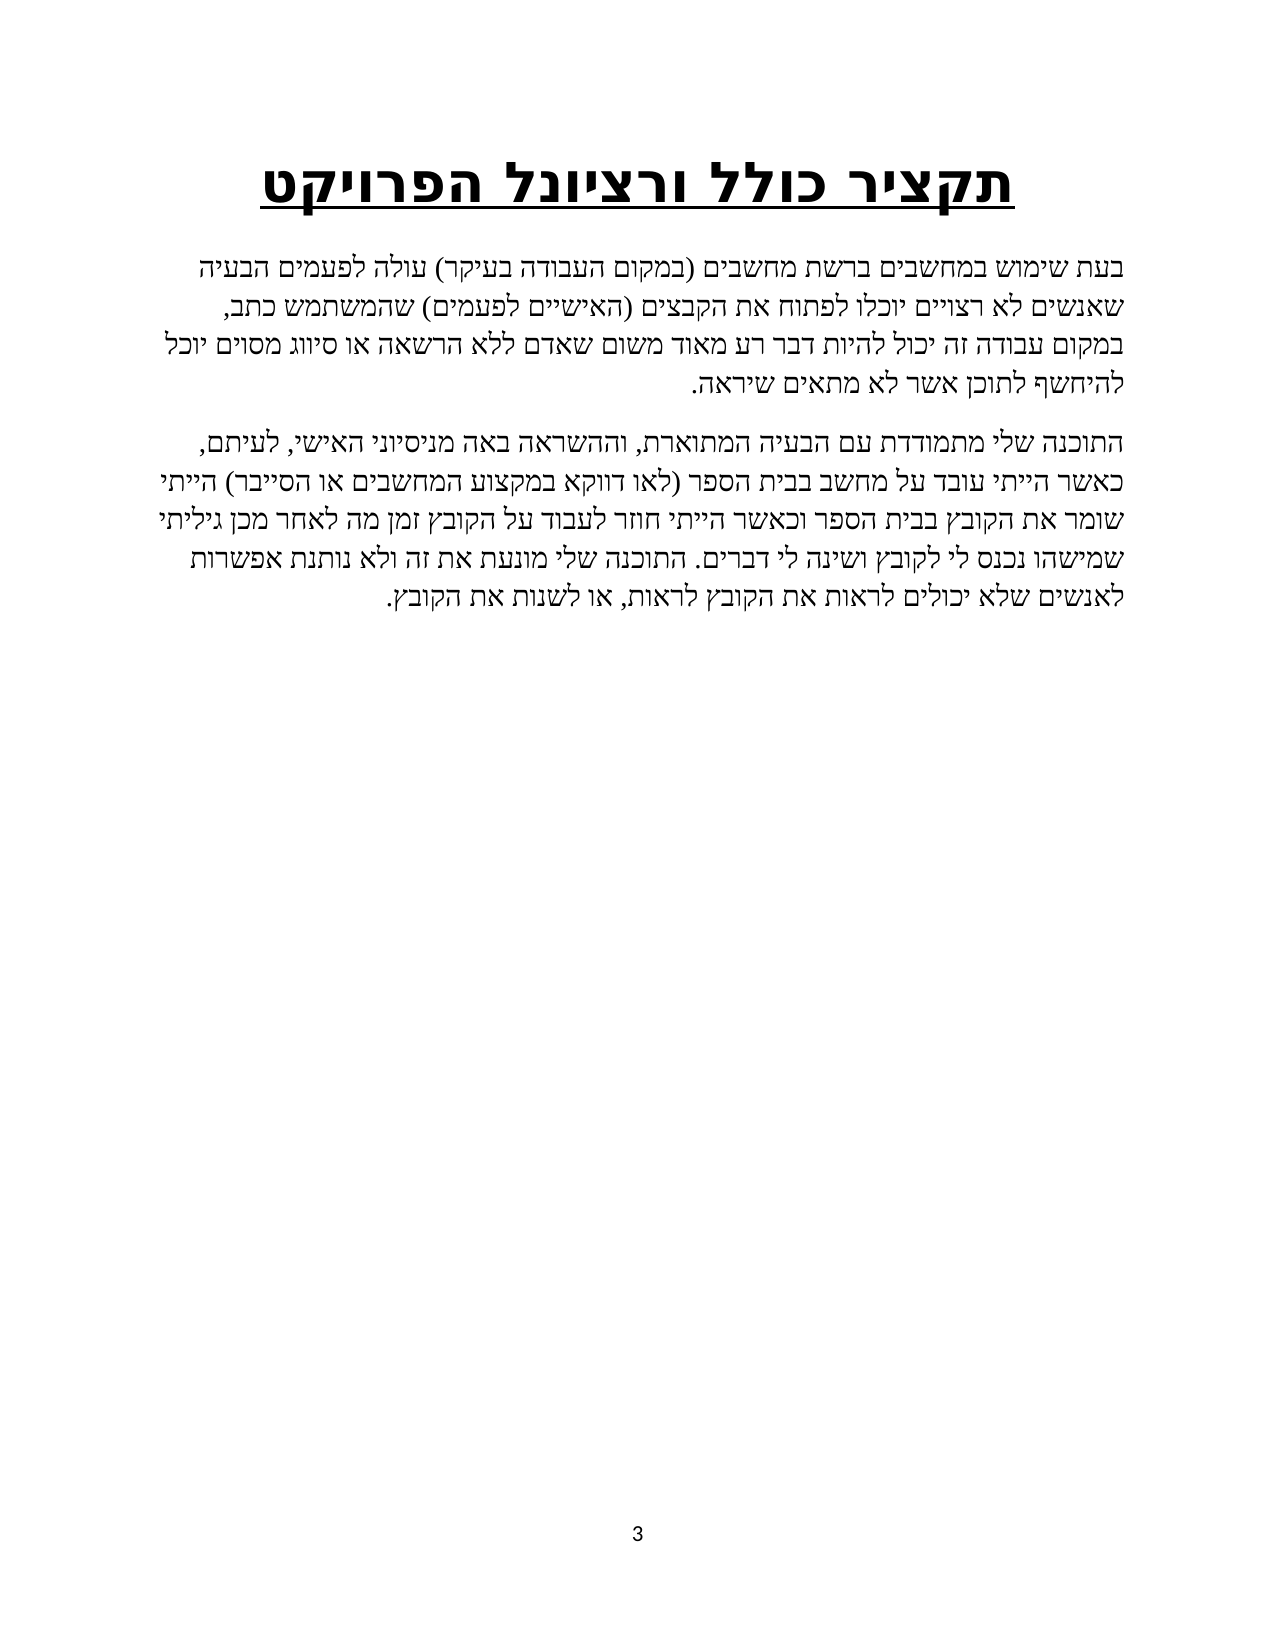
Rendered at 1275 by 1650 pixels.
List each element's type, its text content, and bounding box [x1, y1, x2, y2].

text התוכנה שלי מתמודדת עם הבעיה המתוארת, וההשראה באה מניסיוני האישי, לעיתם, כאשר הייתי עובד על מחשב בבית הספר (לאו דווקא במקצוע המחשבים או הסייבר) הייתי שומר את הקובץ בבית הספר וכאשר הייתי חוזר לעבוד על הקובץ זמן מה לאחר מכן גיליתי שמישהו נכנס לי לקובץ ושינה לי דברים. התוכנה שלי מונעת את זה ולא נותנת אפשרות לאנשים שלא יכולים לראות את הקובץ לראות, או לשנות את הקובץ. [150, 425, 1125, 613]
subtitle תקציר כולל ורציונל הפרויקט [150, 150, 1125, 216]
text בעת שימוש במחשבים ברשת מחשבים (במקום העבודה בעיקר) עולה לפעמים הבעיה שאנשים לא רצויים יוכלו לפתוח את הקבצים (האישיים לפעמים) שהמשתמש כתב, במקום עבודה זה יכול להיות דבר רע מאוד משום שאדם ללא הרשאה או סיווג מסוים יוכל להיחשף לתוכן אשר לא מתאים שיראה. [150, 250, 1125, 399]
